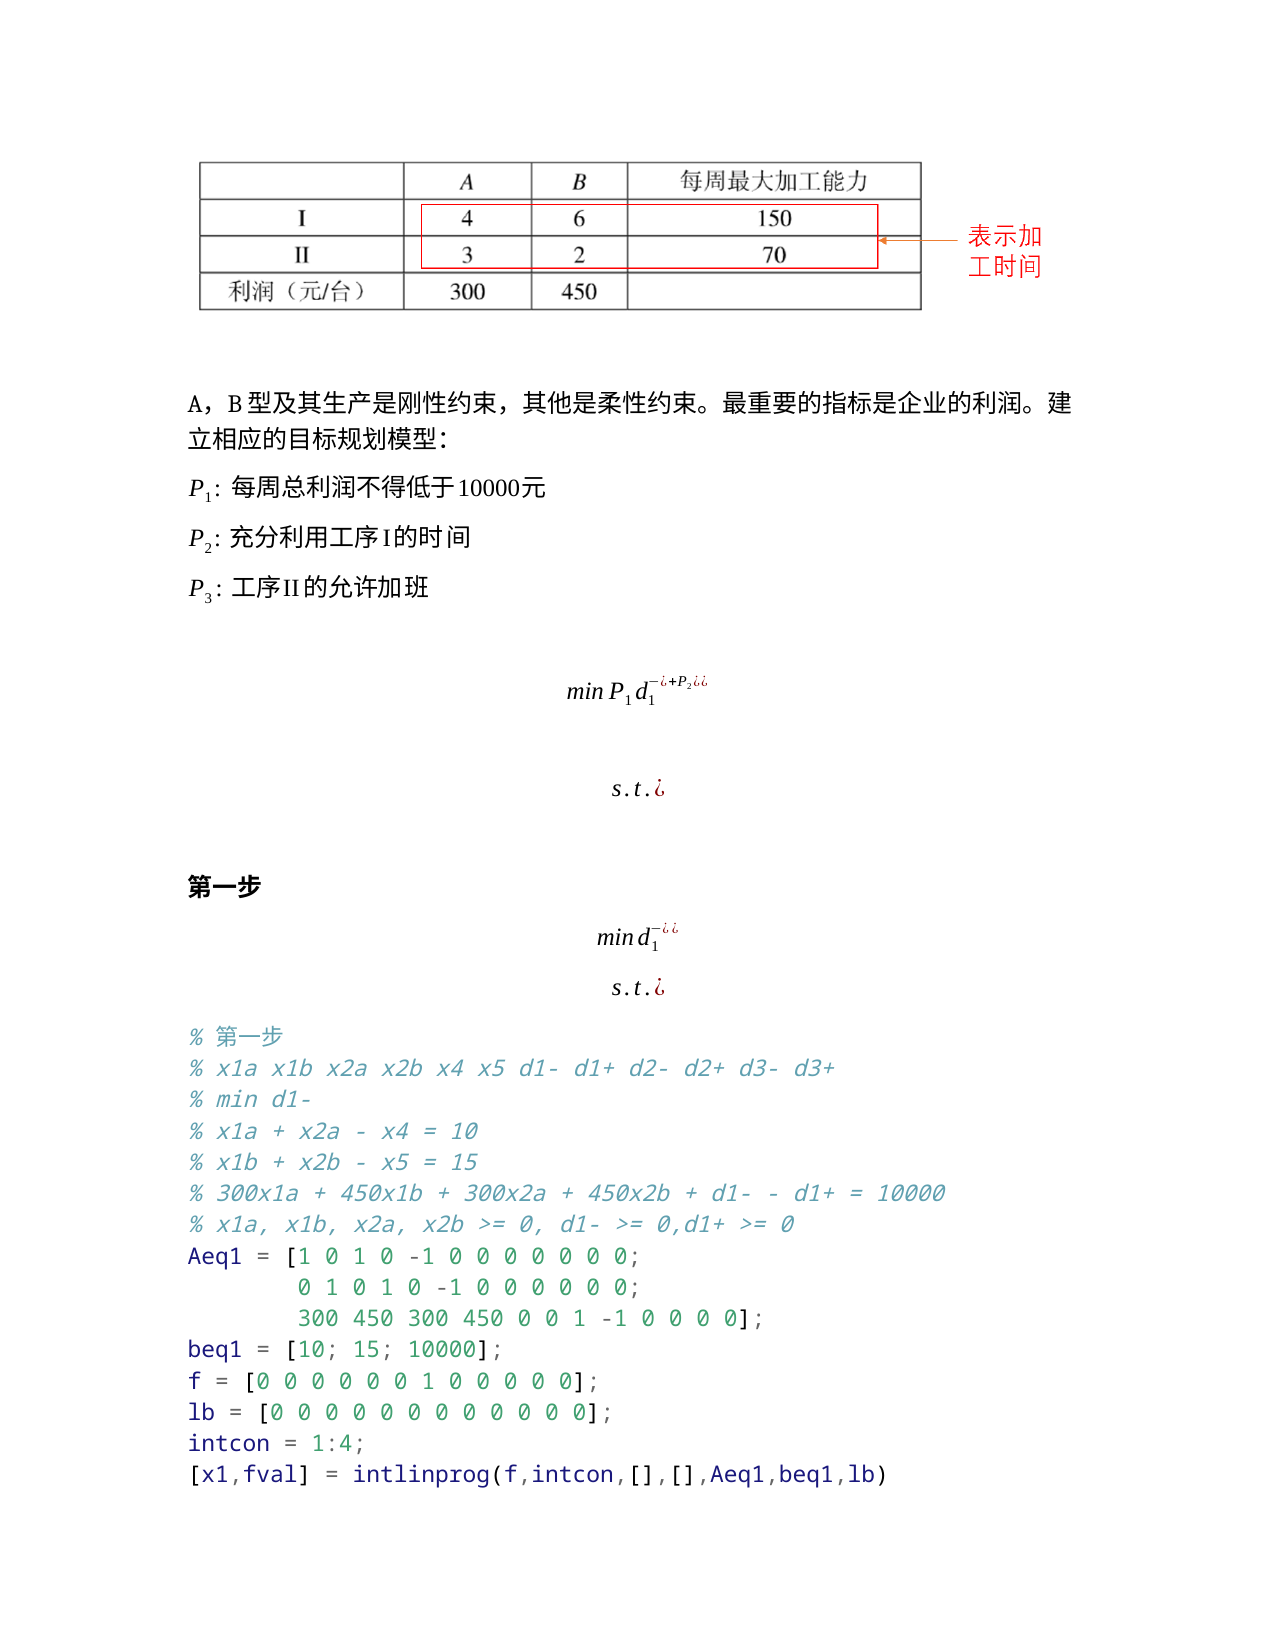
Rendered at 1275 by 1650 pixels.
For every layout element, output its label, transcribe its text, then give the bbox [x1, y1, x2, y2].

text 第一步 [187, 869, 1087, 903]
text A，B型及其生产是刚性约束，其他是柔性约束。最重要的指标是企业的利润。建立相应的目标规划模型： [187, 384, 1087, 456]
text % 第一步 % x1a x1b x2a x2b x4 x5 d1- d1+ d2- d2+ d3- d3+ % min d1- % x1a + x2a - x4 = 10 % x1b + x2b - x5 = 15 % 300x1a + 450x1b + 300x2a + 450x2b + d1- - d1+ = 10000 % x1a, x1b, x2a, x2b >= 0, d1- >= 0,d1+ >= 0 Aeq1 = [1 0 1 0 -1 0 0 0 0 0 0 0; 0 1 0 1 0 -1 0 0 0 0 0 0; 300 450 300 450 0 0 1 -1 0 0 0 0]; beq1 = [10; 15; 10000]; f = [0 0 0 0 0 0 1 0 0 0 0 0]; lb = [0 0 0 0 0 0 0 0 0 0 0 0]; intcon = 1:4; [x1,fval] = intlinprog(f,intcon,[],[],Aeq1,beq1,lb) [187, 1021, 1087, 1490]
picture [187, 150, 1063, 316]
